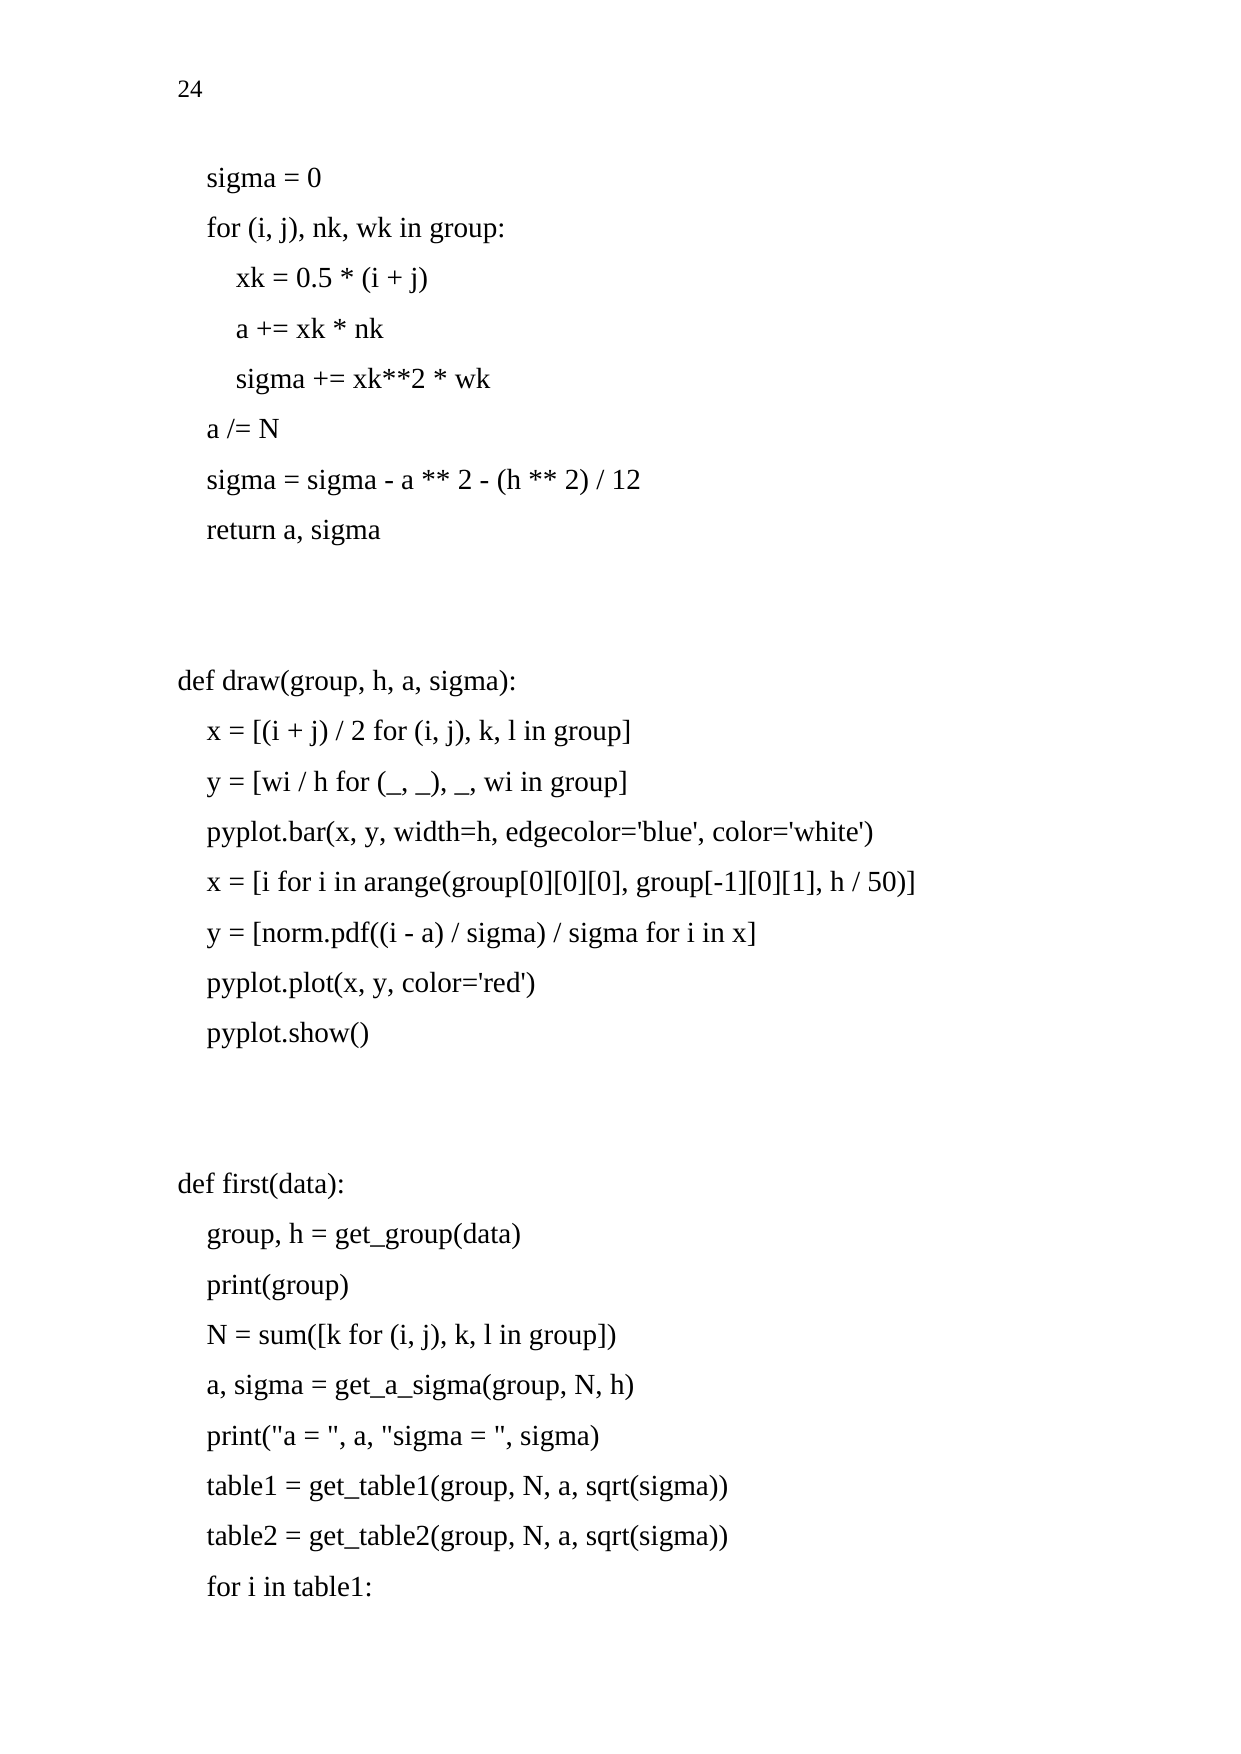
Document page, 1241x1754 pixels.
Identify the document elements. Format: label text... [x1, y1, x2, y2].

text pyplot.show() [177, 1015, 1152, 1049]
text N = sum([k for (i, j), k, l in group]) [177, 1317, 1152, 1351]
text a /= N [177, 412, 1152, 445]
text sigma += xk**2 * wk [177, 361, 1152, 395]
text pyplot.bar(x, y, width=h, edgecolor='blue', color='white') [177, 814, 1152, 848]
text print("a = ", a, "sigma = ", sigma) [177, 1418, 1152, 1451]
text table2 = get_table2(group, N, a, sqrt(sigma)) [177, 1518, 1152, 1552]
text xk = 0.5 * (i + j) [177, 261, 1152, 294]
text x = [(i + j) / 2 for (i, j), k, l in group] [177, 713, 1152, 747]
text print(group) [177, 1267, 1152, 1300]
text x = [i for i in arange(group[0][0][0], group[-1][0][1], h / 50)] [177, 864, 1152, 898]
text y = [wi / h for (_, _), _, wi in group] [177, 764, 1152, 797]
text for (i, j), nk, wk in group: [177, 210, 1152, 244]
text y = [norm.pdf((i - a) / sigma) / sigma for i in x] [177, 915, 1152, 948]
text group, h = get_group(data) [177, 1217, 1152, 1250]
text a, sigma = get_a_sigma(group, N, h) [177, 1367, 1152, 1401]
text table1 = get_table1(group, N, a, sqrt(sigma)) [177, 1468, 1152, 1502]
text pyplot.plot(x, y, color='red') [177, 965, 1152, 998]
text def draw(group, h, a, sigma): [177, 663, 1152, 697]
text sigma = 0 [177, 160, 1152, 193]
text sigma = sigma - a ** 2 - (h ** 2) / 12 [177, 462, 1152, 495]
text return a, sigma [177, 512, 1152, 546]
text def first(data): [177, 1166, 1152, 1200]
text for i in table1: [177, 1569, 1152, 1602]
text a += xk * nk [177, 311, 1152, 344]
